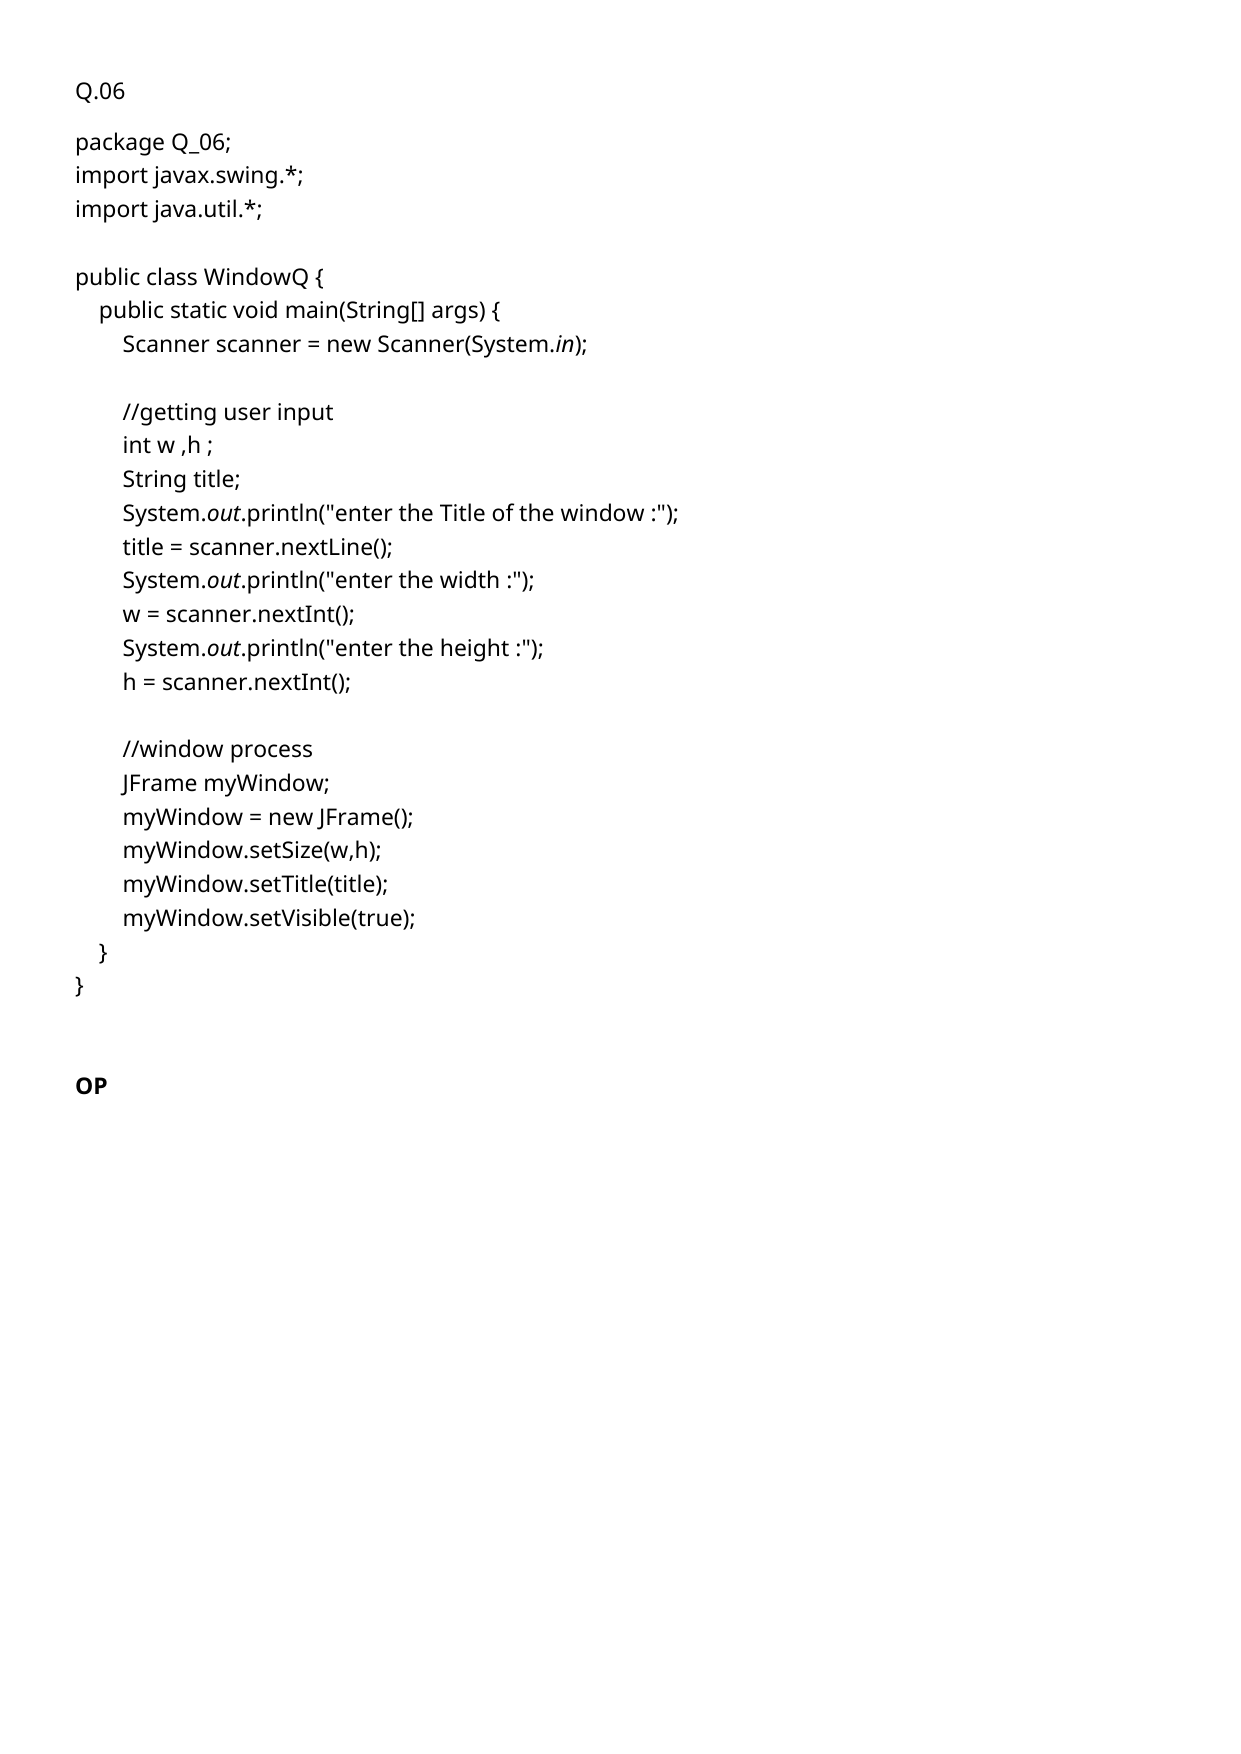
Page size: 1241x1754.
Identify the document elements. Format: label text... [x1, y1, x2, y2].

text package Q_06; import javax.swing.*; import java.util.*; public class WindowQ { public static void main(String[] args) { Scanner scanner = new Scanner(System.in); //getting user input int w ,h ; String title; System.out.println("enter the Title of the window :"); title = scanner.nextLine(); System.out.println("enter the width :"); w = scanner.nextInt(); System.out.println("enter the height :"); h = scanner.nextInt(); //window process JFrame myWindow; myWindow = new JFrame(); myWindow.setSize(w,h); myWindow.setTitle(title); myWindow.setVisible(true); } } [75, 125, 1165, 1000]
text OP [75, 1070, 1165, 1101]
text Q.06 [75, 75, 1165, 106]
